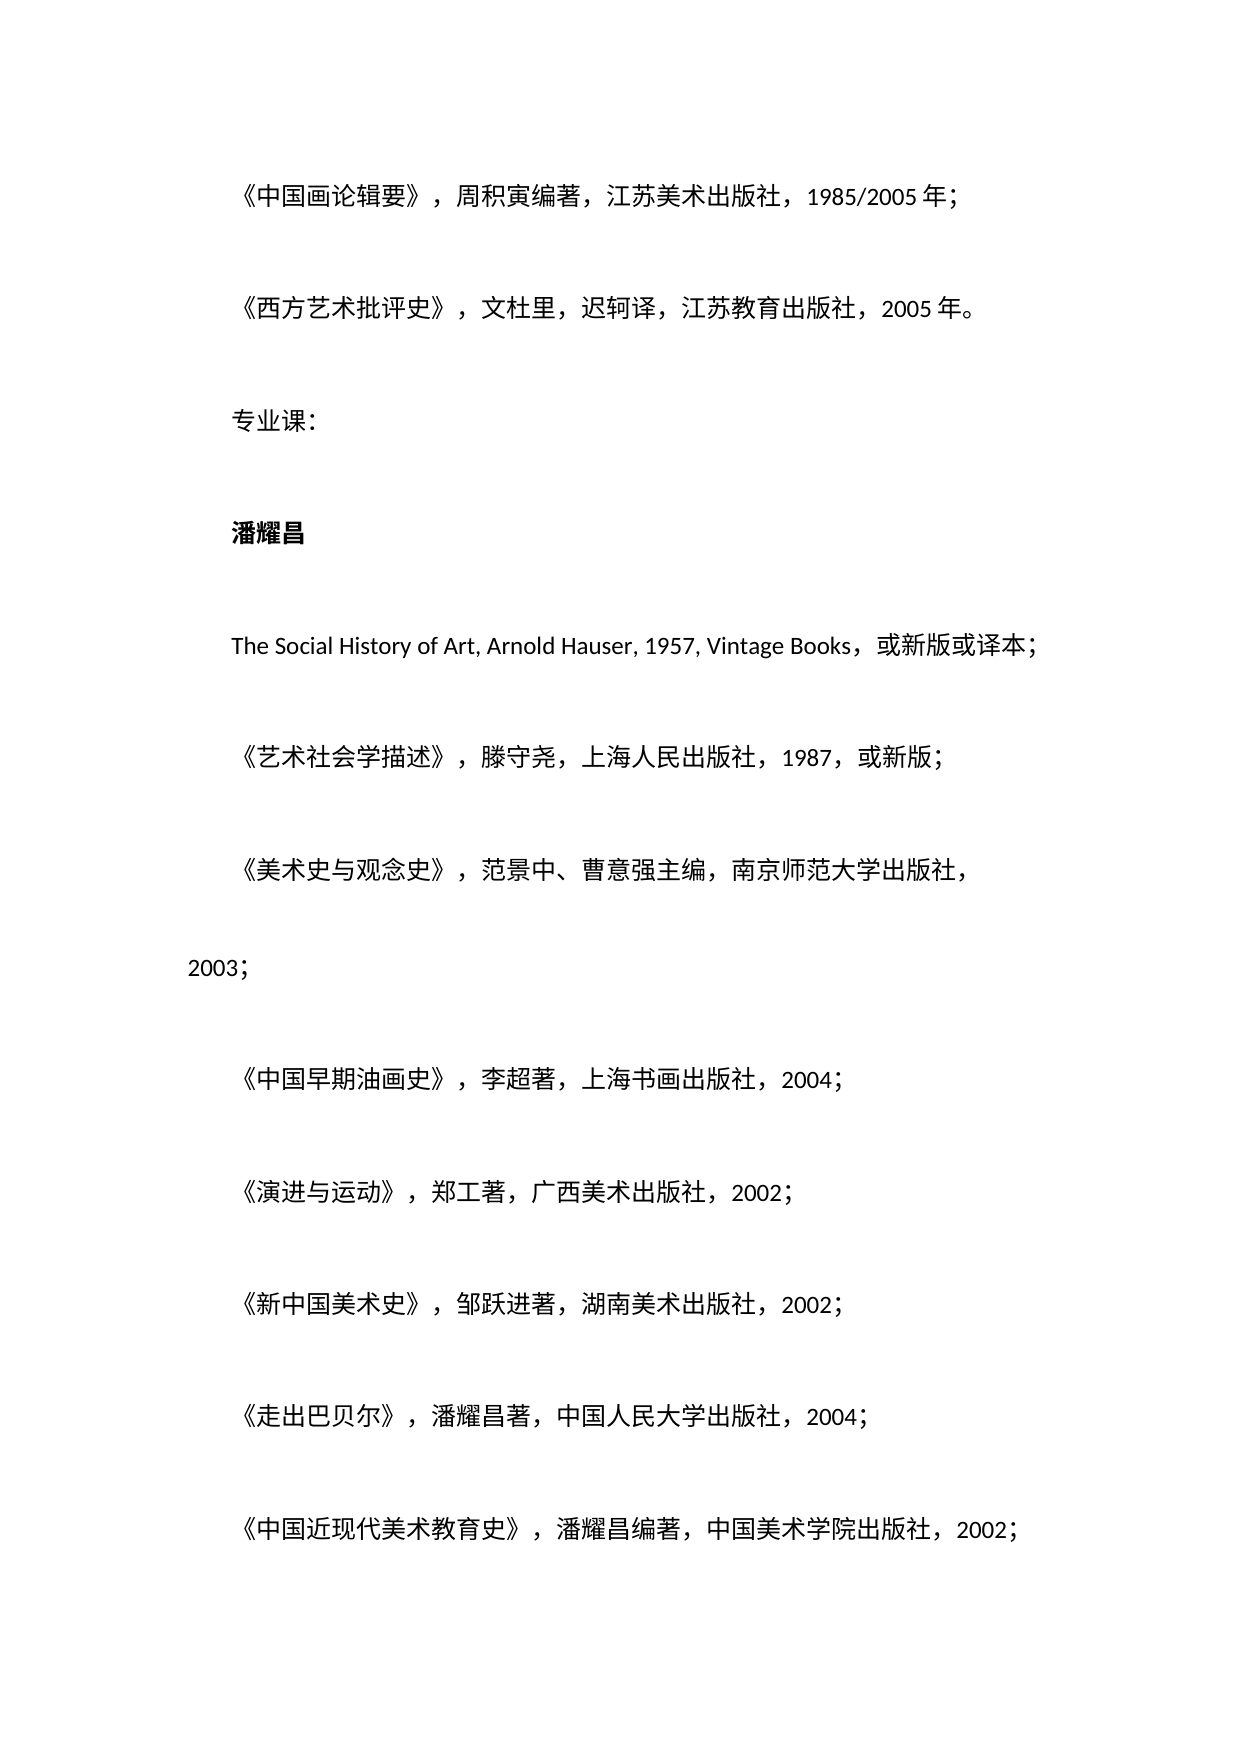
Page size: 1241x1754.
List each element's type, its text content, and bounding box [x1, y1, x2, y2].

text 《走出巴贝尔》，潘耀昌著，中国人民大学出版社，2004； [187, 1382, 1053, 1447]
text 《中国近现代美术教育史》，潘耀昌编著，中国美术学院出版社，2002； [187, 1495, 1053, 1560]
text 潘耀昌 [187, 499, 1053, 564]
text 《艺术社会学描述》，滕守尧，上海人民出版社，1987，或新版； [187, 723, 1053, 788]
text 《西方艺术批评史》，文杜里，迟轲译，江苏教育出版社，2005年。 [187, 274, 1053, 339]
text 《演进与运动》，郑工著，广西美术出版社，2002； [187, 1158, 1053, 1223]
text 《中国画论辑要》，周积寅编著，江苏美术出版社，1985/2005年； [187, 162, 1053, 227]
text 《美术史与观念史》，范景中、曹意强主编，南京师范大学出版社，2003； [187, 836, 1053, 998]
text 《中国早期油画史》，李超著，上海书画出版社，2004； [187, 1046, 1053, 1111]
text The Social History of Art, Arnold Hauser, 1957, Vintage Books，或新版或译本； [187, 611, 1053, 676]
text 专业课： [187, 387, 1053, 452]
text 《新中国美术史》，邹跃进著，湖南美术出版社，2002； [187, 1270, 1053, 1335]
